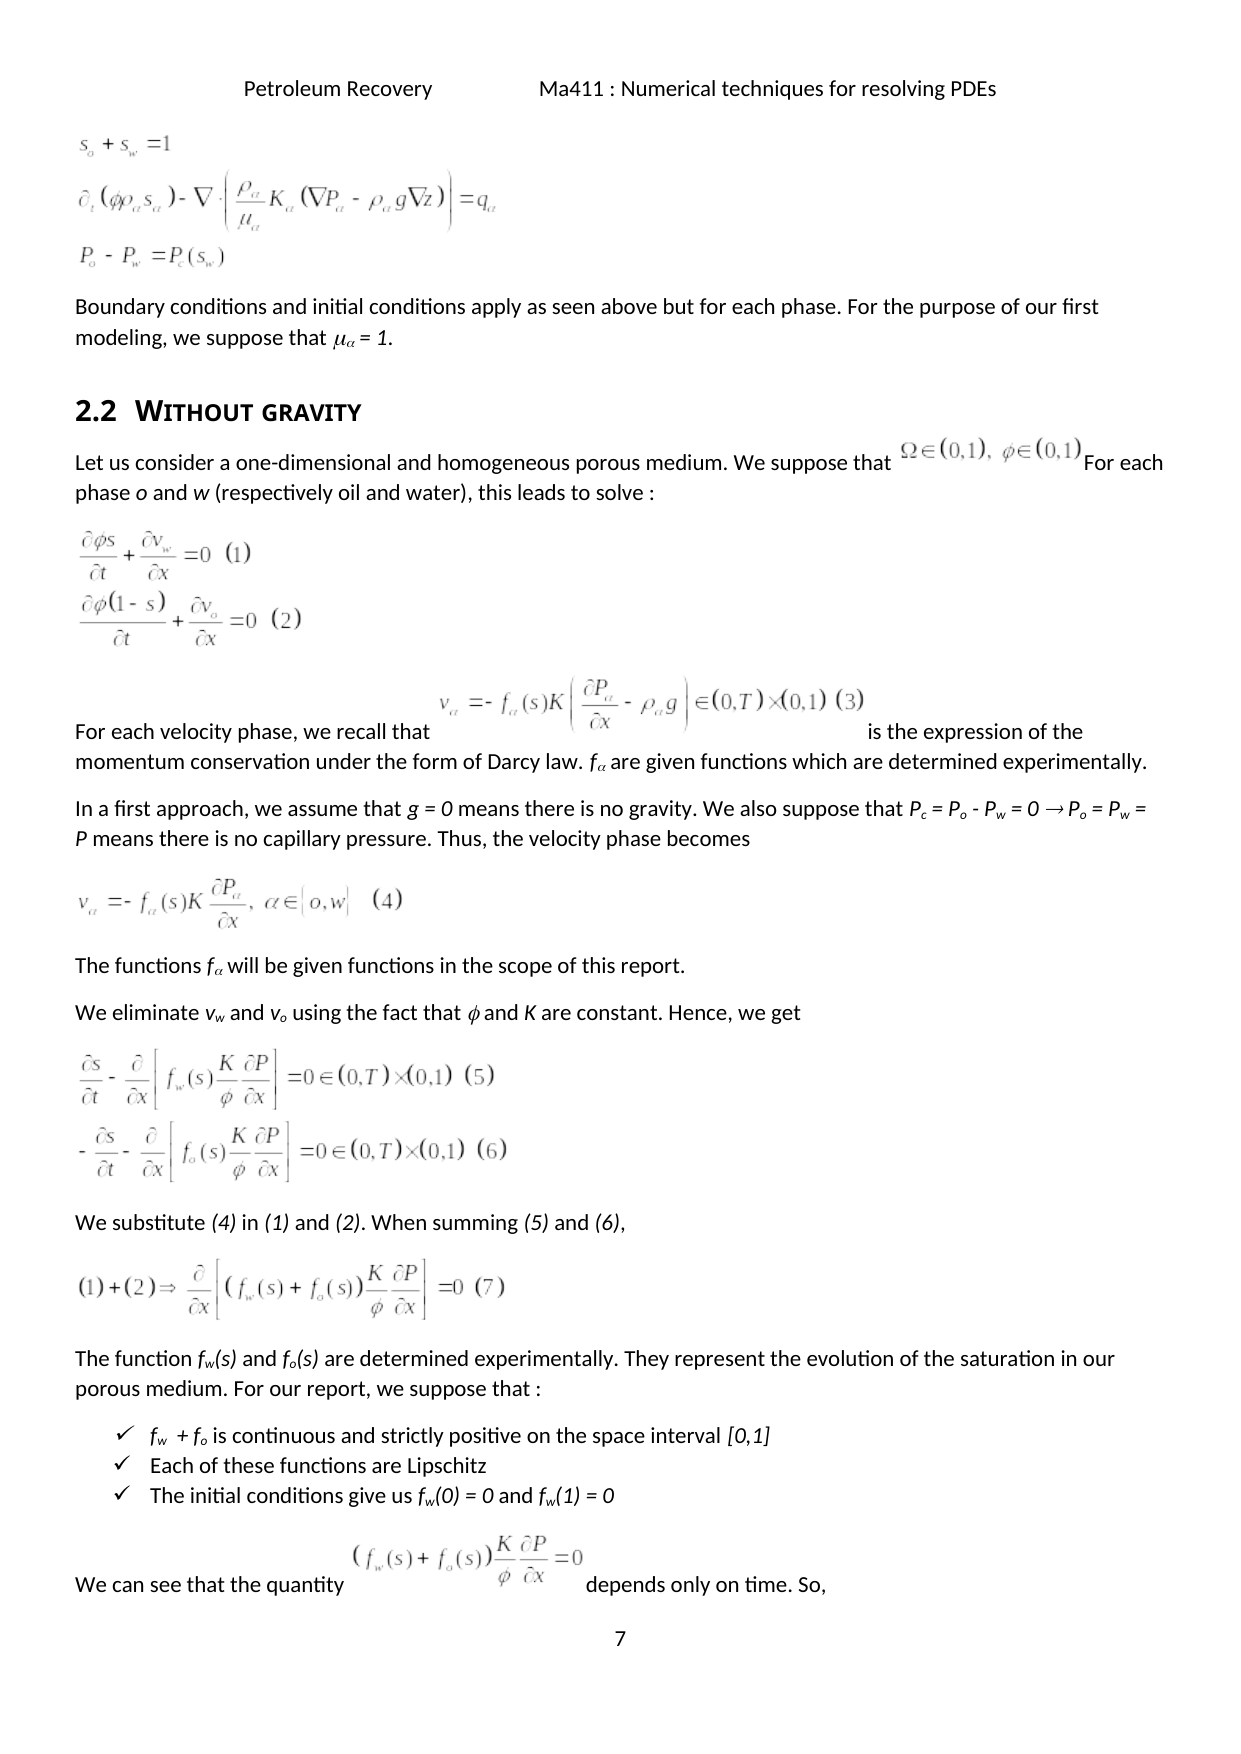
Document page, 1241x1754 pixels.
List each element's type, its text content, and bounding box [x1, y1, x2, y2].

text We eliminate vw and vo using the fact that and K are constant. Hence, we get [75, 998, 1165, 1026]
list The initial conditions give us fw(0) = 0 and fw(1) = 0 [112, 1481, 1165, 1509]
text We can see that the quantity depends only on time. So, [75, 1528, 1165, 1598]
text The function fw(s) and fo(s) are determined experimentally. They represent the evolution of the saturation in our porous medium. For our report, we suppose that : [75, 1344, 1165, 1402]
list fw + fo is continuous and strictly positive on the space interval [0,1] [112, 1421, 1165, 1449]
text Let us consider a one-dimensional and homogeneous porous medium. We suppose that For each phase o and w (respectively oil and water), this leads to solve : [75, 433, 1165, 507]
text Boundary conditions and initial conditions apply as seen above but for each phase. For the purpose of our first modeling, we suppose that = 1. [75, 292, 1165, 351]
text We substitute (4) in (1) and (2). When summing (5) and (6), [75, 1208, 1165, 1236]
text In a first approach, we assume that g = 0 means there is no gravity. We also suppose that Pc = Po - Pw = 0 Po = Pw = P means there is no capillary pressure. Thus, the velocity phase becomes [75, 794, 1165, 853]
text For each velocity phase, we recall that is the expression of the momentum conservation under the form of Darcy law. f are given functions which are determined experimentally. [75, 671, 1165, 776]
list Each of these functions are Lipschitz [112, 1451, 1165, 1479]
subtitle Without gravity [75, 390, 1165, 430]
text The functions f will be given functions in the scope of this report. [75, 951, 1165, 979]
